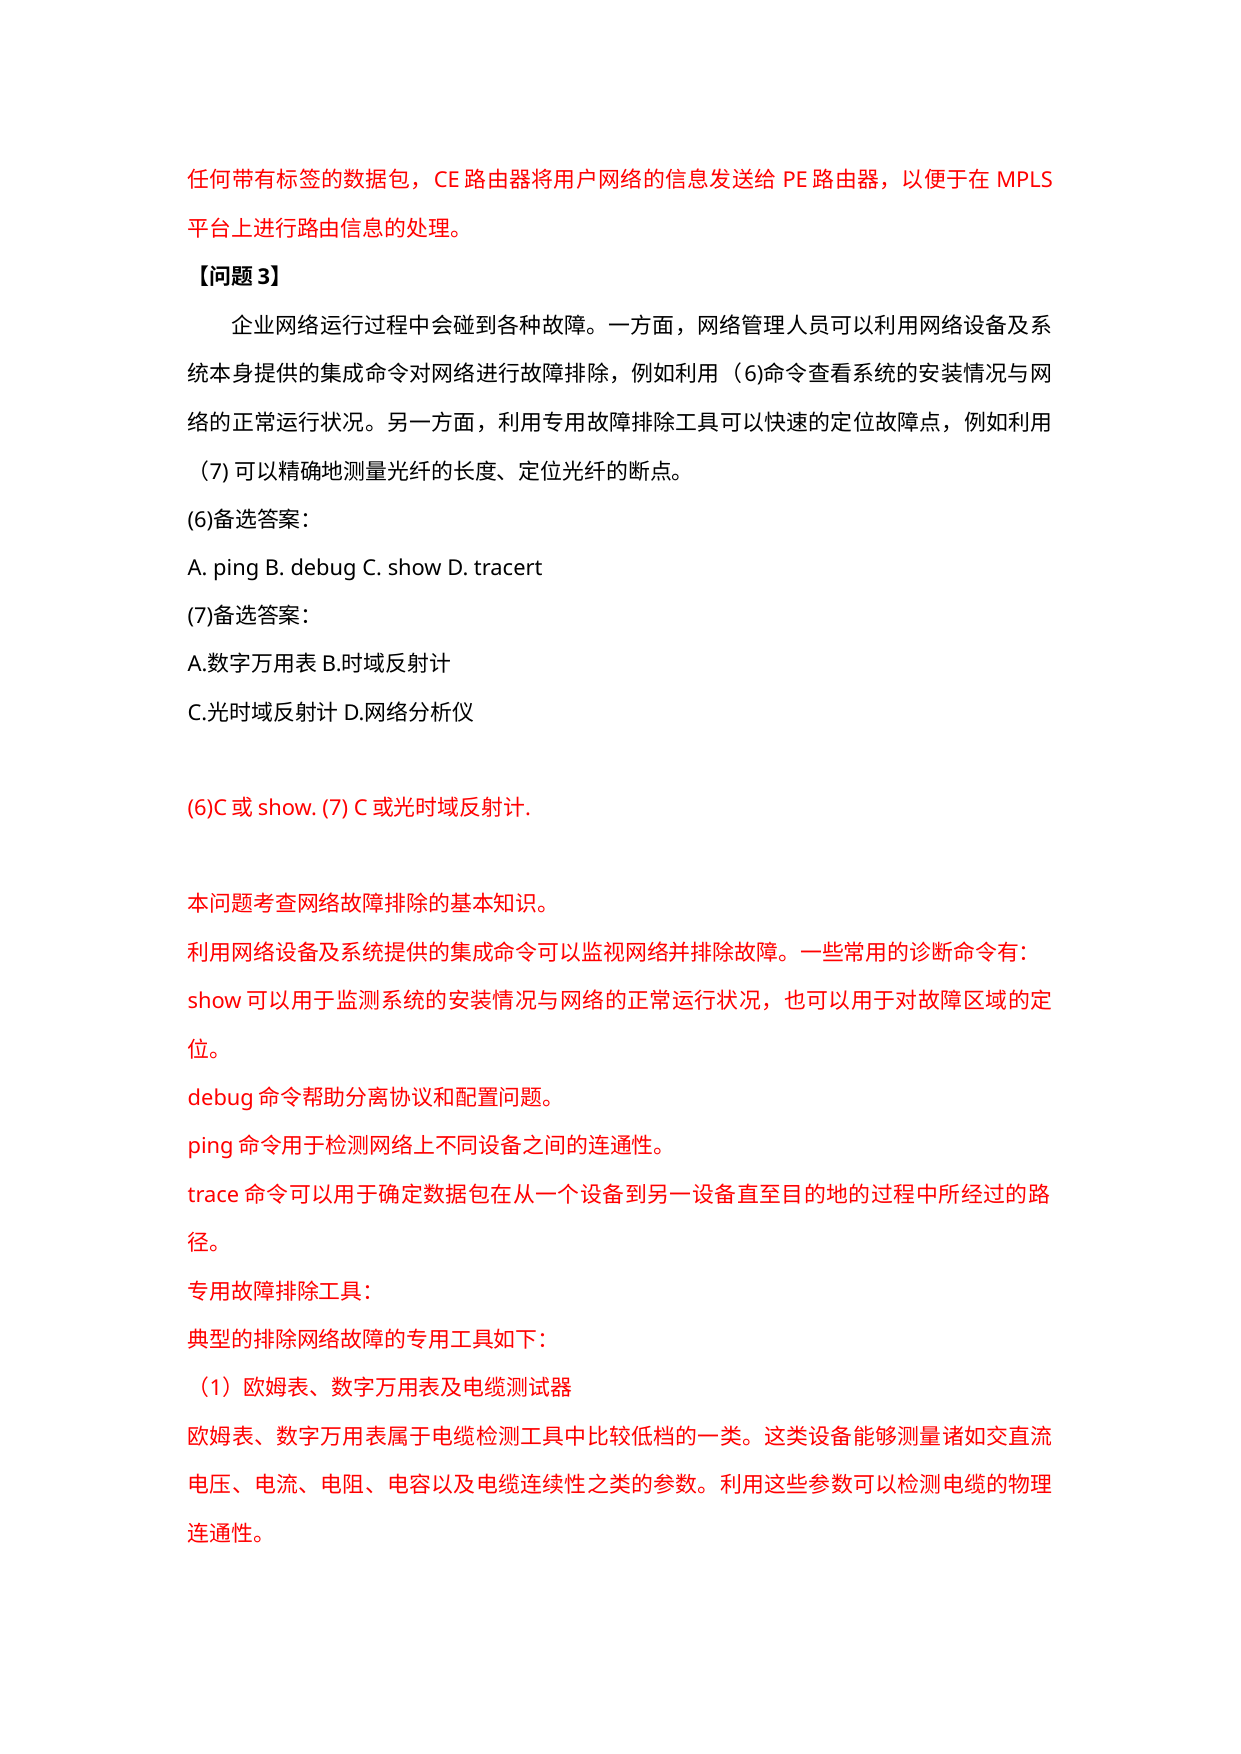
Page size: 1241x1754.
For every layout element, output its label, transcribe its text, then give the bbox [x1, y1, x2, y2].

text C.光时域反射计 D.网络分析仪 [187, 694, 1053, 727]
text 本问题考查网络故障排除的基本知识。 [187, 886, 1053, 918]
text 欧姆表、数字万用表属于电缆检测工具中比较低档的一类。这类设备能够测量诸如交直流电压、电流、电阻、电容以及电缆连续性之类的参数。利用这些参数可以检测电缆的物理连通性。 [187, 1418, 1053, 1548]
text 典型的排除网络故障的专用工具如下： [187, 1322, 1053, 1354]
text 利用网络设备及系统提供的集成命令可以监视网络并排除故障。一些常用的诊断命令有： [187, 934, 1053, 967]
text trace命令可以用于确定数据包在从一个设备到另一设备直至目的地的过程中所经过的路径。 [187, 1176, 1053, 1257]
text 专用故障排除工具： [187, 1273, 1053, 1306]
text (7)备选答案： [187, 598, 1053, 630]
text （1）欧姆表、数字万用表及电缆测试器 [187, 1370, 1053, 1402]
text (6)C或show. (7) C或光时域反射计. [187, 790, 1053, 823]
text show可以用于监测系统的安装情况与网络的正常运行状况，也可以用于对故障区域的定位。 [187, 982, 1053, 1064]
text ping命令用于检测网络上不同设备之间的连通性。 [187, 1128, 1053, 1160]
text 企业网络运行过程中会碰到各种故障。一方面，网络管理人员可以利用网络设备及系统本身提供的集成命令对网络进行故障排除，例如利用（6)命令查看系统的安装情况与网络的正常运行状况。另一方面，利用专用故障排除工具可以快速的定位故障点，例如利用（7) 可以精确地测量光纤的长度、定位光纤的断点。 [187, 307, 1053, 486]
text 【问题3】 [187, 259, 1053, 292]
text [187, 162, 1053, 243]
text (6)备选答案： [187, 502, 1053, 534]
text A.数字万用表 B.时域反射计 [187, 646, 1053, 678]
text A. ping B. debug C. show D. tracert [187, 550, 1053, 583]
text debug命令帮助分离协议和配置问题。 [187, 1079, 1053, 1112]
